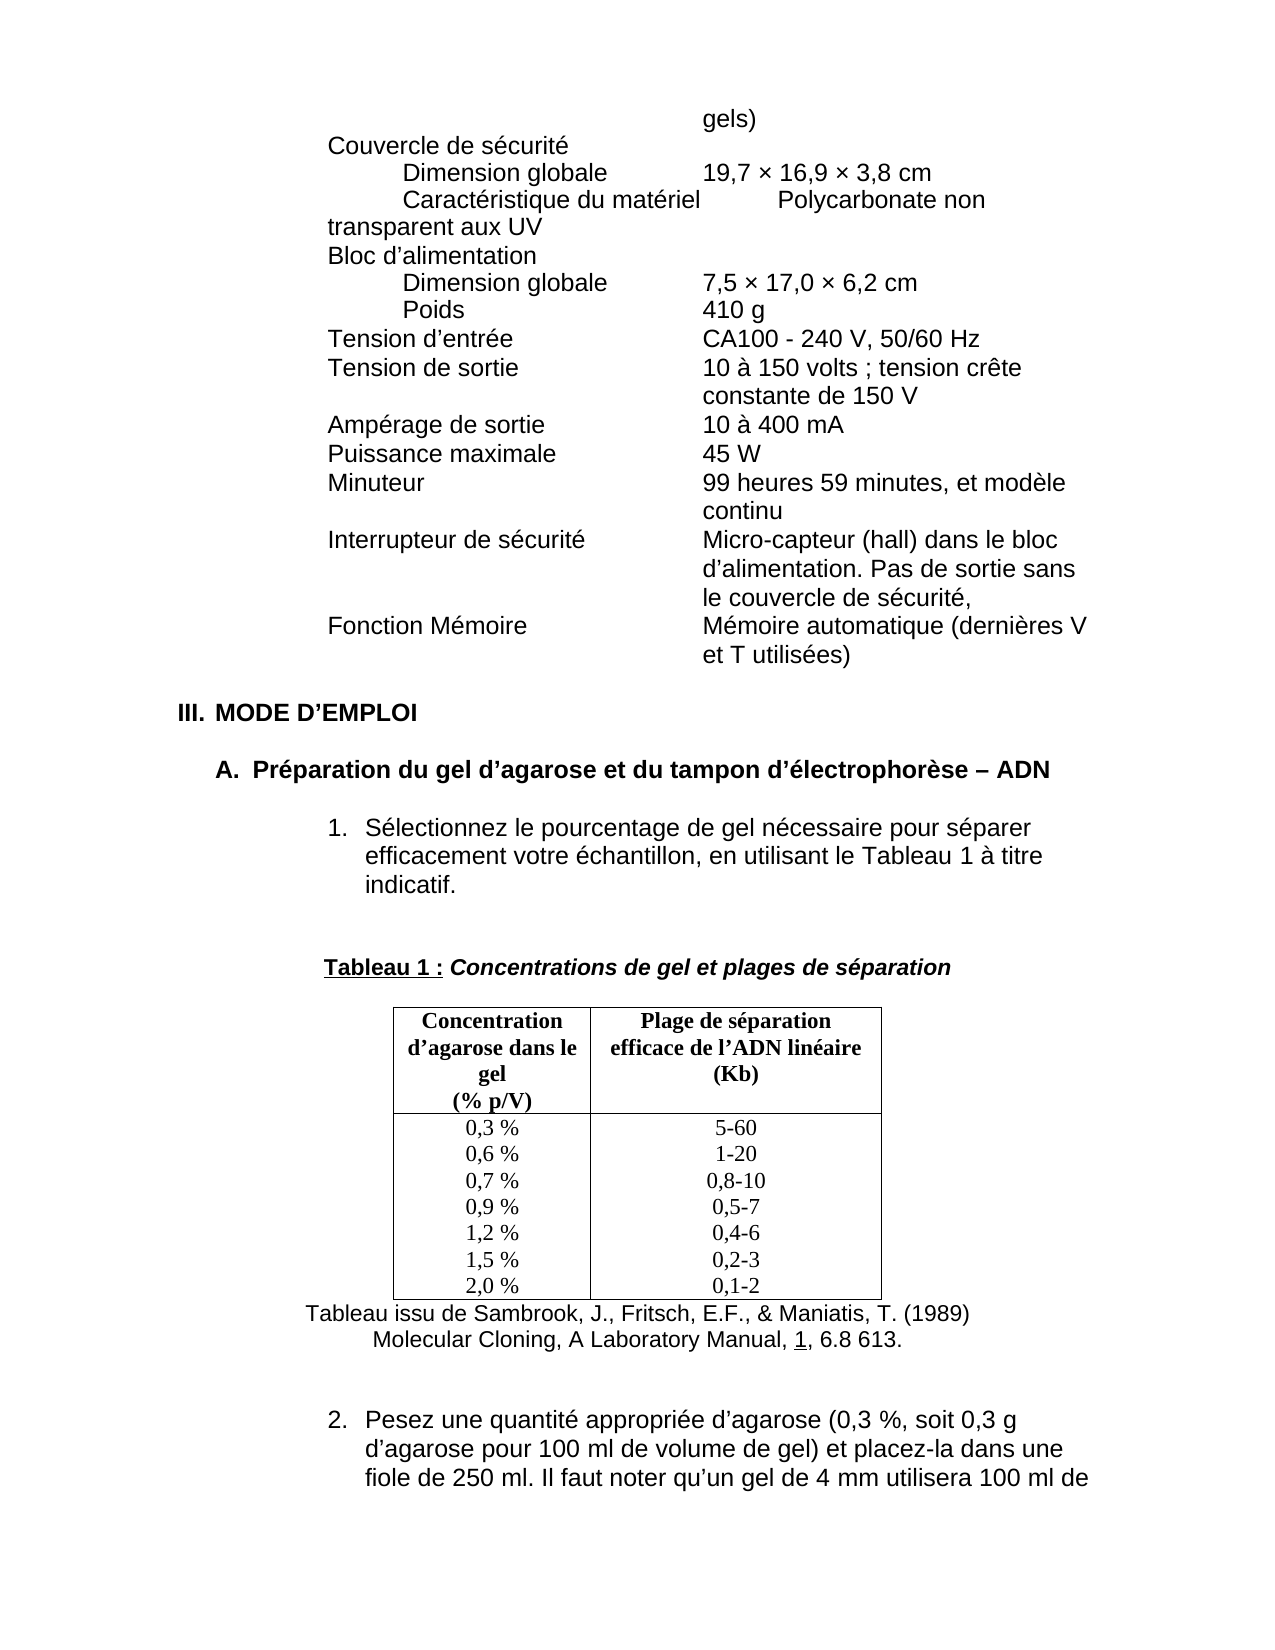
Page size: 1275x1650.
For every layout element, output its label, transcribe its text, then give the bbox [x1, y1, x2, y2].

text Dimension globale 7,5 × 17,0 × 6,2 cm [402, 269, 1098, 297]
text Dimension globale 19,7 × 16,9 × 3,8 cm [402, 159, 1098, 187]
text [327, 104, 1098, 132]
table_cell 0,2-3 [591, 1246, 881, 1272]
table_cell 0,5-7 [591, 1193, 881, 1219]
table_header Concentration d’agarose dans le gel (% p/V) [394, 1008, 590, 1113]
text Molecular Cloning, A Laboratory Manual, 1, 6.8 613. [177, 1326, 1098, 1352]
text Tableau 1 : Concentrations de gel et plages de séparation [177, 954, 1098, 980]
table_cell 0,4-6 [591, 1220, 881, 1246]
text Caractéristique du matériel Polycarbonate non transparent aux UV [327, 187, 1098, 241]
table_cell 0,7 % [394, 1167, 590, 1193]
table_cell 2,0 % [394, 1272, 590, 1298]
table_header Plage de séparation efficace de l’ADN linéaire (Kb) [591, 1008, 881, 1113]
text Minuteur 99 heures 59 minutes, et modèle continu [327, 467, 1098, 525]
table_cell 0,1-2 [591, 1272, 881, 1298]
table_cell 0,6 % [394, 1140, 590, 1167]
text Bloc d’alimentation [327, 241, 1098, 269]
table_cell 0,9 % [394, 1193, 590, 1219]
text Tableau issu de Sambrook, J., Fritsch, E.F., & Maniatis, T. (1989) [177, 1299, 1098, 1326]
subtitle MODE D’EMPLOI [177, 697, 1098, 726]
text Tension de sortie 10 à 150 volts ; tension crête constante de 150 V [327, 352, 1098, 410]
text Couvercle de sécurité [252, 132, 1098, 159]
text Interrupteur de sécurité Micro-capteur (hall) dans le bloc d’alimentation. Pas de sortie sans le couvercle de sécurité, [327, 525, 1098, 611]
text Tension d’entrée CA100 - 240 V, 50/60 Hz [327, 324, 1098, 352]
table_cell 1,5 % [394, 1246, 590, 1272]
table_cell 0,3 % [394, 1114, 590, 1140]
table_cell 0,8-10 [591, 1167, 881, 1193]
table_cell 1-20 [591, 1140, 881, 1167]
text Ampérage de sortie 10 à 400 mA [327, 410, 1098, 439]
text Puissance maximale 45 W [327, 439, 1098, 467]
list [327, 1405, 1098, 1491]
text Fonction Mémoire Mémoire automatique (dernières V et T utilisées) [327, 611, 1098, 669]
list Sélectionnez le pourcentage de gel nécessaire pour séparer efficacement votre échantillon, en utilisant le Tableau 1 à titre indicatif. [327, 812, 1098, 899]
subtitle Préparation du gel d’agarose et du tampon d’électrophorèse – ADN [215, 755, 1098, 784]
table_cell 1,2 % [394, 1220, 590, 1246]
text Poids 410 g [402, 297, 1098, 324]
table_cell 5-60 [591, 1114, 881, 1140]
